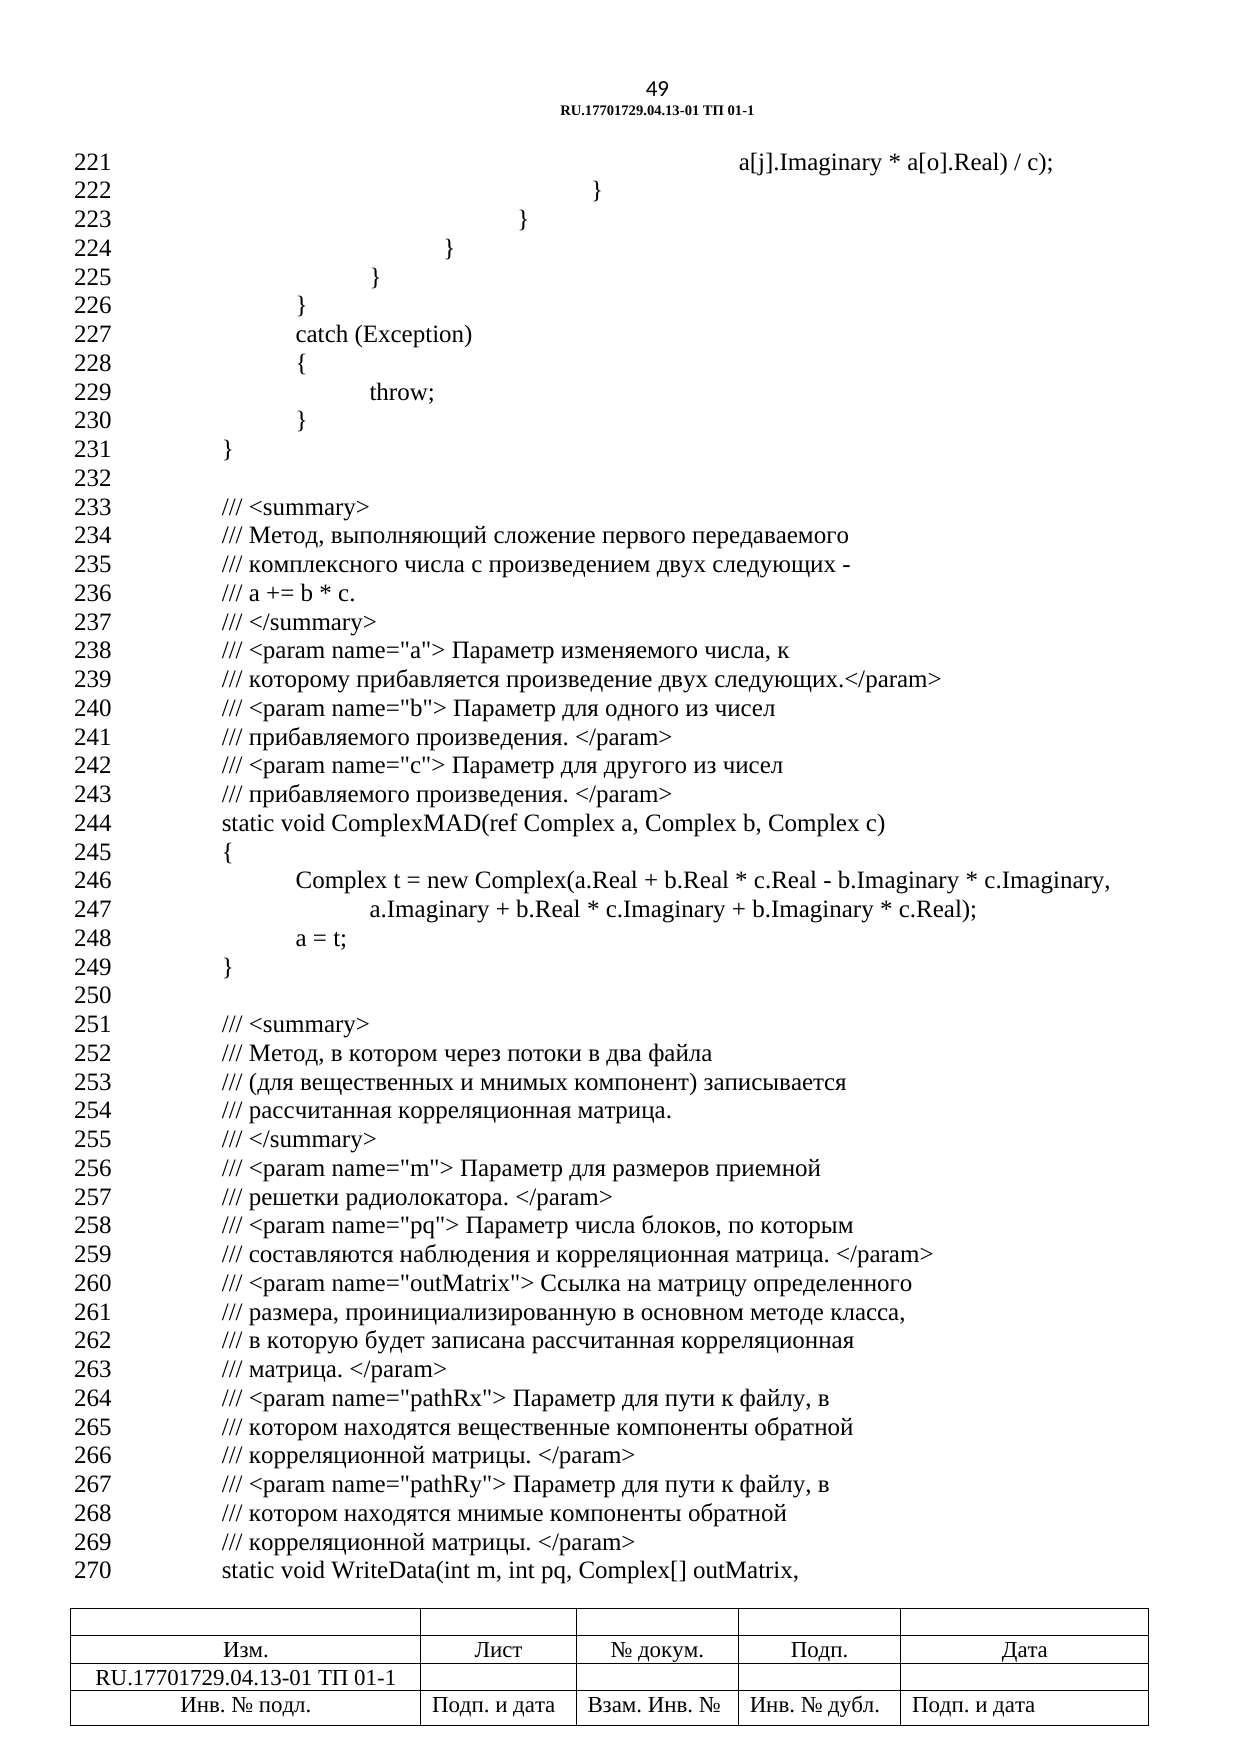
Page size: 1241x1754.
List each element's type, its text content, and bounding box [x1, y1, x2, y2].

list /// корреляционной матрицы. </param> [74, 1527, 1167, 1555]
list /// матрица. </param> [74, 1354, 1167, 1383]
list /// рассчитанная корреляционная матрица. [74, 1095, 1167, 1124]
list static void WriteData(int m, int pq, Complex[] outMatrix, [74, 1555, 1167, 1584]
list { [74, 837, 1167, 865]
list /// </summary> [74, 1124, 1167, 1153]
list } [74, 290, 1167, 319]
list /// <summary> [74, 1009, 1167, 1038]
list /// <param name="pq"> Параметр числа блоков, по которым [74, 1210, 1167, 1239]
list /// решетки радиолокатора. </param> [74, 1182, 1167, 1210]
list } [74, 204, 1167, 233]
list /// размера, проинициализированную в основном методе класса, [74, 1297, 1167, 1325]
list /// которому прибавляется произведение двух следующих.</param> [74, 664, 1167, 693]
list /// <param name="a"> Параметр изменяемого числа, к [74, 635, 1167, 664]
list /// прибавляемого произведения. </param> [74, 722, 1167, 750]
list a = t; [74, 923, 1167, 952]
list /// <param name="pathRx"> Параметр для пути к файлу, в [74, 1383, 1167, 1412]
list } [74, 262, 1167, 290]
list /// <param name="outMatrix"> Ссылка на матрицу определенного [74, 1268, 1167, 1297]
list a.Imaginary + b.Real * c.Imaginary + b.Imaginary * c.Real); [74, 894, 1167, 923]
list /// составляются наблюдения и корреляционная матрица. </param> [74, 1239, 1167, 1268]
list /// <param name="pathRy"> Параметр для пути к файлу, в [74, 1469, 1167, 1498]
list /// котором находятся мнимые компоненты обратной [74, 1498, 1167, 1527]
list /// <param name="m"> Параметр для размеров приемной [74, 1153, 1167, 1182]
list /// Метод, выполняющий сложение первого передаваемого [74, 520, 1167, 549]
list /// котором находятся вещественные компоненты обратной [74, 1412, 1167, 1440]
list { [74, 348, 1167, 377]
list } [74, 434, 1167, 463]
list /// комплексного числа с произведением двух следующих - [74, 549, 1167, 578]
list /// в которую будет записана рассчитанная корреляционная [74, 1325, 1167, 1354]
list /// Метод, в котором через потоки в два файла [74, 1038, 1167, 1067]
list } [74, 405, 1167, 434]
list } [74, 952, 1167, 980]
list static void ComplexMAD(ref Complex a, Complex b, Complex c) [74, 808, 1167, 837]
list } [74, 233, 1167, 262]
list /// <param name="b"> Параметр для одного из чисел [74, 693, 1167, 722]
list /// (для вещественных и мнимых компонент) записывается [74, 1067, 1167, 1095]
list throw; [74, 377, 1167, 405]
list /// <summary> [74, 492, 1167, 520]
list /// </summary> [74, 607, 1167, 635]
list } [74, 175, 1167, 204]
list a[j].Imaginary * a[o].Real) / c); [74, 147, 1167, 175]
list /// корреляционной матрицы. </param> [74, 1440, 1167, 1469]
list Complex t = new Complex(a.Real + b.Real * c.Real - b.Imaginary * c.Imaginary, [74, 865, 1167, 894]
list /// a += b * c. [74, 578, 1167, 607]
list /// прибавляемого произведения. </param> [74, 779, 1167, 808]
list /// <param name="c"> Параметр для другого из чисел [74, 750, 1167, 779]
list catch (Exception) [74, 319, 1167, 348]
